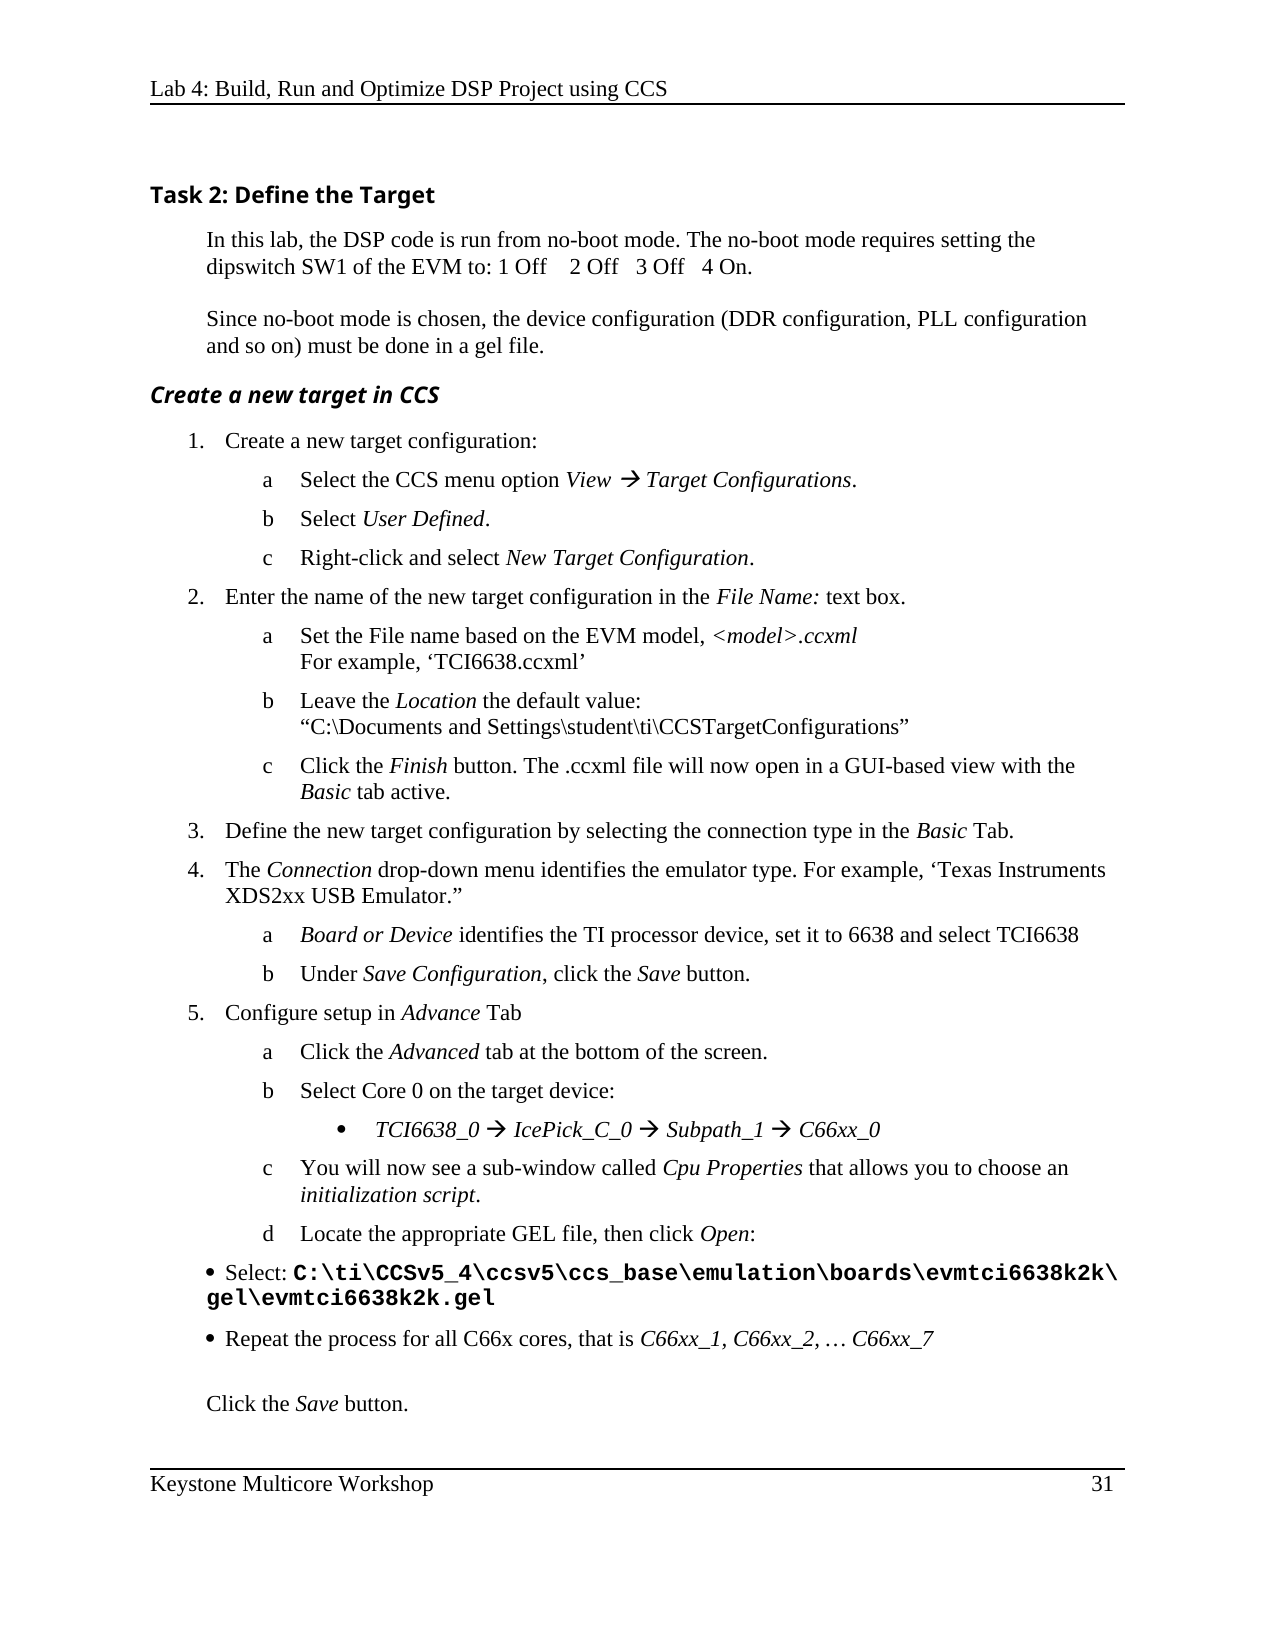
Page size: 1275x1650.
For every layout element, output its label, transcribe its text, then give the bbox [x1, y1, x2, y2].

list Repeat the process for all C66x cores, that is C66xx_1, C66xx_2, … C66xx_7 [206, 1325, 1125, 1352]
list Right-click and select New Target Configuration. [262, 544, 1125, 570]
list Set the File name based on the EVM model, <model>.ccxml For example, ‘TCI6638.ccxml’ [262, 622, 1125, 674]
text Click the Save button. [206, 1364, 1125, 1417]
list You will now see a sub-window called Cpu Properties that allows you to choose an initialization script. [262, 1154, 1125, 1207]
list Click the Finish button. The .ccxml file will now open in a GUI-based view with the Basic tab active. [262, 752, 1125, 805]
list Under Save Configuration, click the Save button. [262, 960, 1125, 987]
list The Connection drop-down menu identifies the emulator type. For example, ‘Texas Instruments XDS2xx USB Emulator.” [187, 856, 1125, 909]
list Select Core 0 on the target device: [262, 1077, 1125, 1103]
subtitle Task 2: Define the Target [150, 178, 1125, 210]
list Configure setup in Advance Tab [187, 999, 1125, 1025]
list Create a new target configuration: [187, 427, 1125, 454]
text In this lab, the DSP code is run from no-boot mode. The no-boot mode requires setting the dipswitch SW1 of the EVM to: 1 Off 2 Off 3 Off 4 On. Since no-boot mode is chosen, the device configuration (DDR configuration, PLL configuration and so on) must be done in a gel file. [206, 226, 1125, 358]
list Select: C:\ti\CCSv5_4\ccsv5\ccs_base\emulation\boards\evmtci6638k2k\gel\evmtci6638k2k.gel [206, 1258, 1125, 1313]
list Define the new target configuration by selecting the connection type in the Basic Tab. [187, 817, 1125, 844]
list Board or Device identifies the TI processor device, set it to 6638 and select TCI6638 [262, 921, 1125, 948]
list Locate the appropriate GEL file, then click Open: [262, 1220, 1125, 1246]
list Select User Defined. [262, 505, 1125, 531]
list Click the Advanced tab at the bottom of the screen. [262, 1038, 1125, 1064]
list Select the CCS menu option View Target Configurations. [262, 466, 1125, 493]
list Enter the name of the new target configuration in the File Name: text box. [187, 583, 1125, 609]
list Leave the Location the default value: “C:\Documents and Settings\student\ti\CCSTargetConfigurations” [262, 687, 1125, 739]
subtitle Create a new target in CCS [150, 379, 1125, 410]
list TCI6638_0 IcePick_C_0 Subpath_1 C66xx_0 [337, 1116, 1125, 1142]
